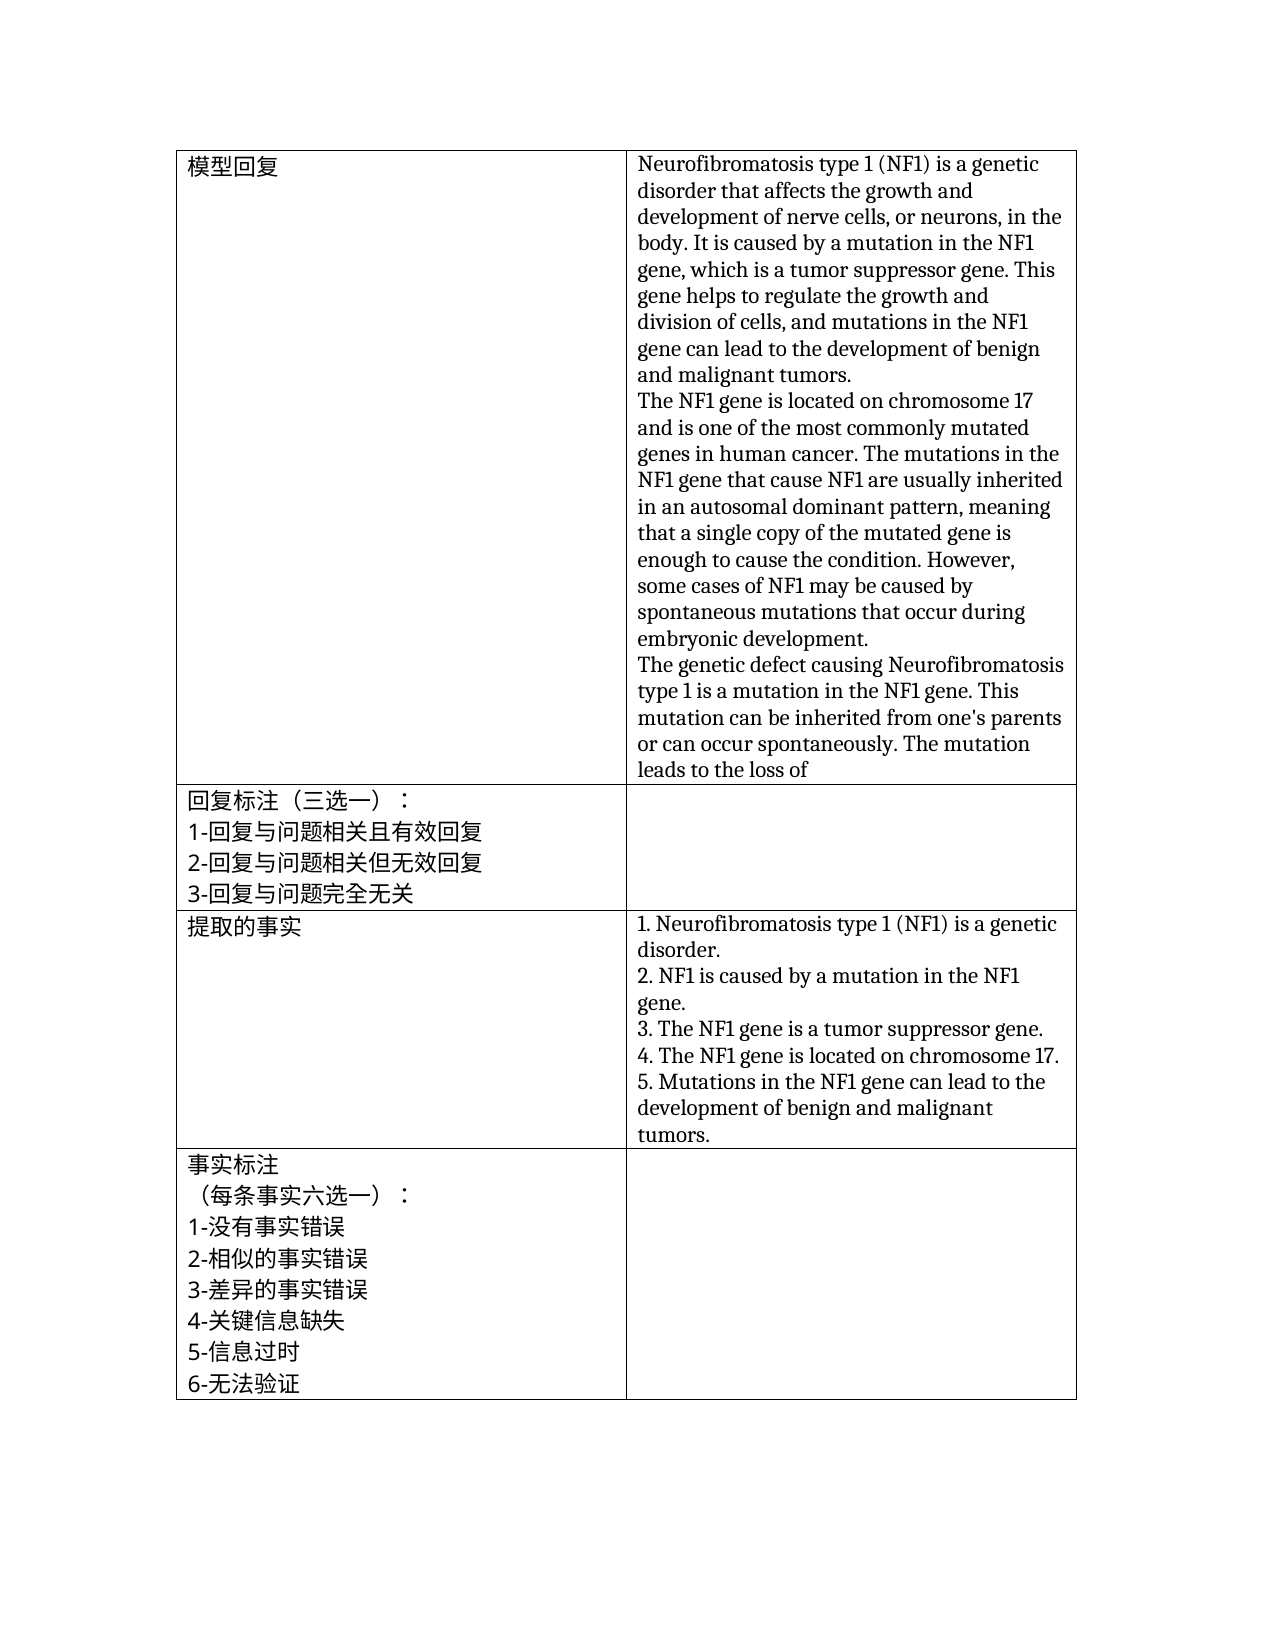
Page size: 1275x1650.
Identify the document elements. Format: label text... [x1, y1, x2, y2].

table_cell 模型回复 [177, 151, 626, 783]
table_cell [627, 785, 1076, 909]
table_cell 提取的事实 [177, 911, 626, 1148]
table_cell 事实标注 （每条事实六选一）： 1-没有事实错误 2-相似的事实错误 3-差异的事实错误 4-关键信息缺失 5-信息过时 6-无法验证 [177, 1149, 626, 1399]
table_cell Neurofibromatosis type 1 (NF1) is a genetic disorder that affects the growth and development of nerve cells, or neurons, in the body. It is caused by a mutation in the NF1 gene, which is a tumor suppressor gene. This gene helps to regulate the growth and division of cells, and mutations in the NF1 gene can lead to the development of benign and malignant tumors. The NF1 gene is located on chromosome 17 and is one of the most commonly mutated genes in human cancer. The mutations in the NF1 gene that cause NF1 are usually inherited in an autosomal dominant pattern, meaning that a single copy of the mutated gene is enough to cause the condition. However, some cases of NF1 may be caused by spontaneous mutations that occur during embryonic development. The genetic defect causing Neurofibromatosis type 1 is a mutation in the NF1 gene. This mutation can be inherited from one's parents or can occur spontaneously. The mutation leads to the loss of [627, 151, 1076, 783]
table_cell 1. Neurofibromatosis type 1 (NF1) is a genetic disorder. 2. NF1 is caused by a mutation in the NF1 gene. 3. The NF1 gene is a tumor suppressor gene. 4. The NF1 gene is located on chromosome 17. 5. Mutations in the NF1 gene can lead to the development of benign and malignant tumors. [627, 911, 1076, 1148]
table_cell 回复标注（三选一）： 1-回复与问题相关且有效回复 2-回复与问题相关但无效回复 3-回复与问题完全无关 [177, 785, 626, 909]
table_cell [627, 1149, 1076, 1399]
